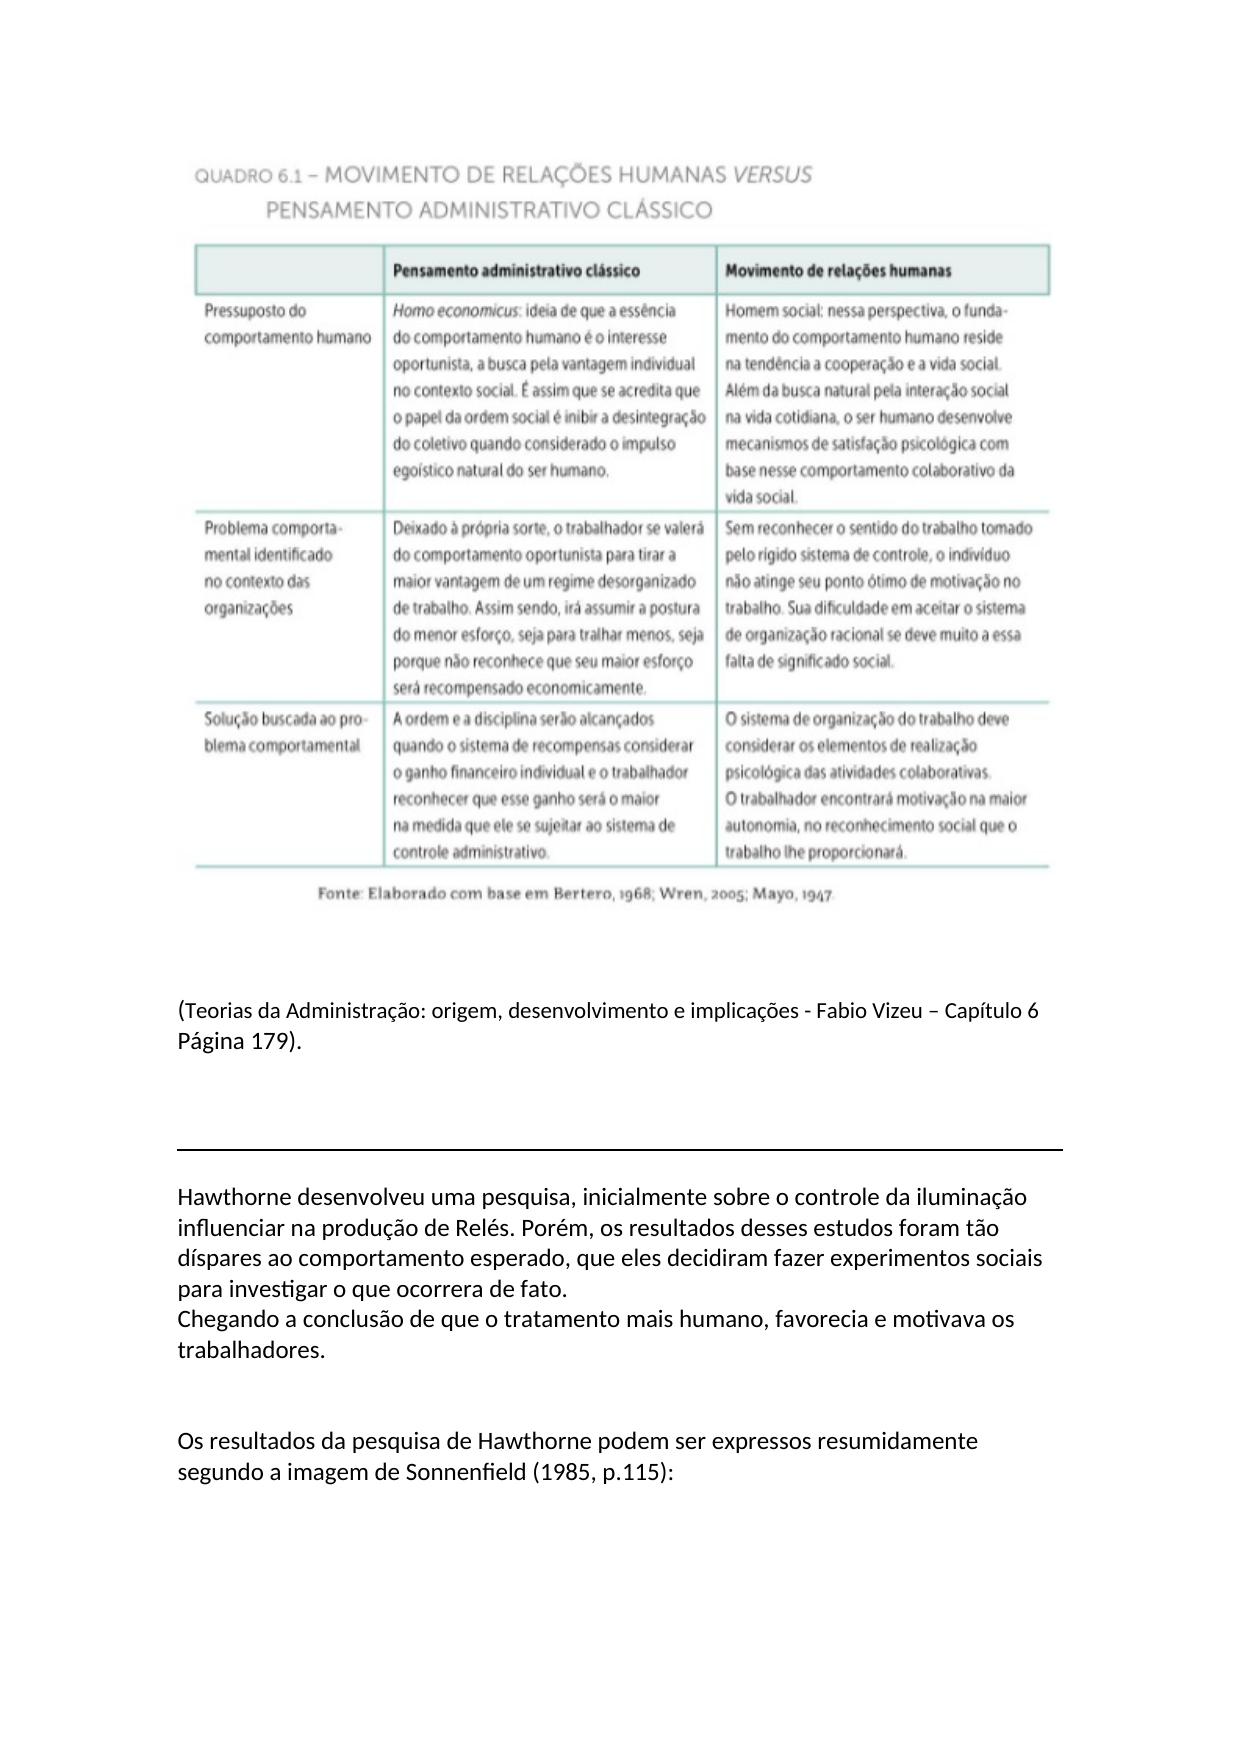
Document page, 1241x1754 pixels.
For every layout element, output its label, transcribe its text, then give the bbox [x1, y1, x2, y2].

text Hawthorne desenvolveu uma pesquisa, inicialmente sobre o controle da iluminação influenciar na produção de Relés. Porém, os resultados desses estudos foram tão díspares ao comportamento esperado, que eles decidiram fazer experimentos sociais para investigar o que ocorrera de fato. [177, 1181, 1063, 1303]
text (Teorias da Administração: origem, desenvolvimento e implicações - Fabio Vizeu – Capítulo 6 Página 179). [177, 994, 1063, 1056]
text Os resultados da pesquisa de Hawthorne podem ser expressos resumidamente segundo a imagem de Sonnenfield (1985, p.115): [177, 1426, 1063, 1487]
picture [177, 147, 1056, 929]
text Chegando a conclusão de que o tratamento mais humano, favorecia e motivava os trabalhadores. [177, 1303, 1063, 1364]
